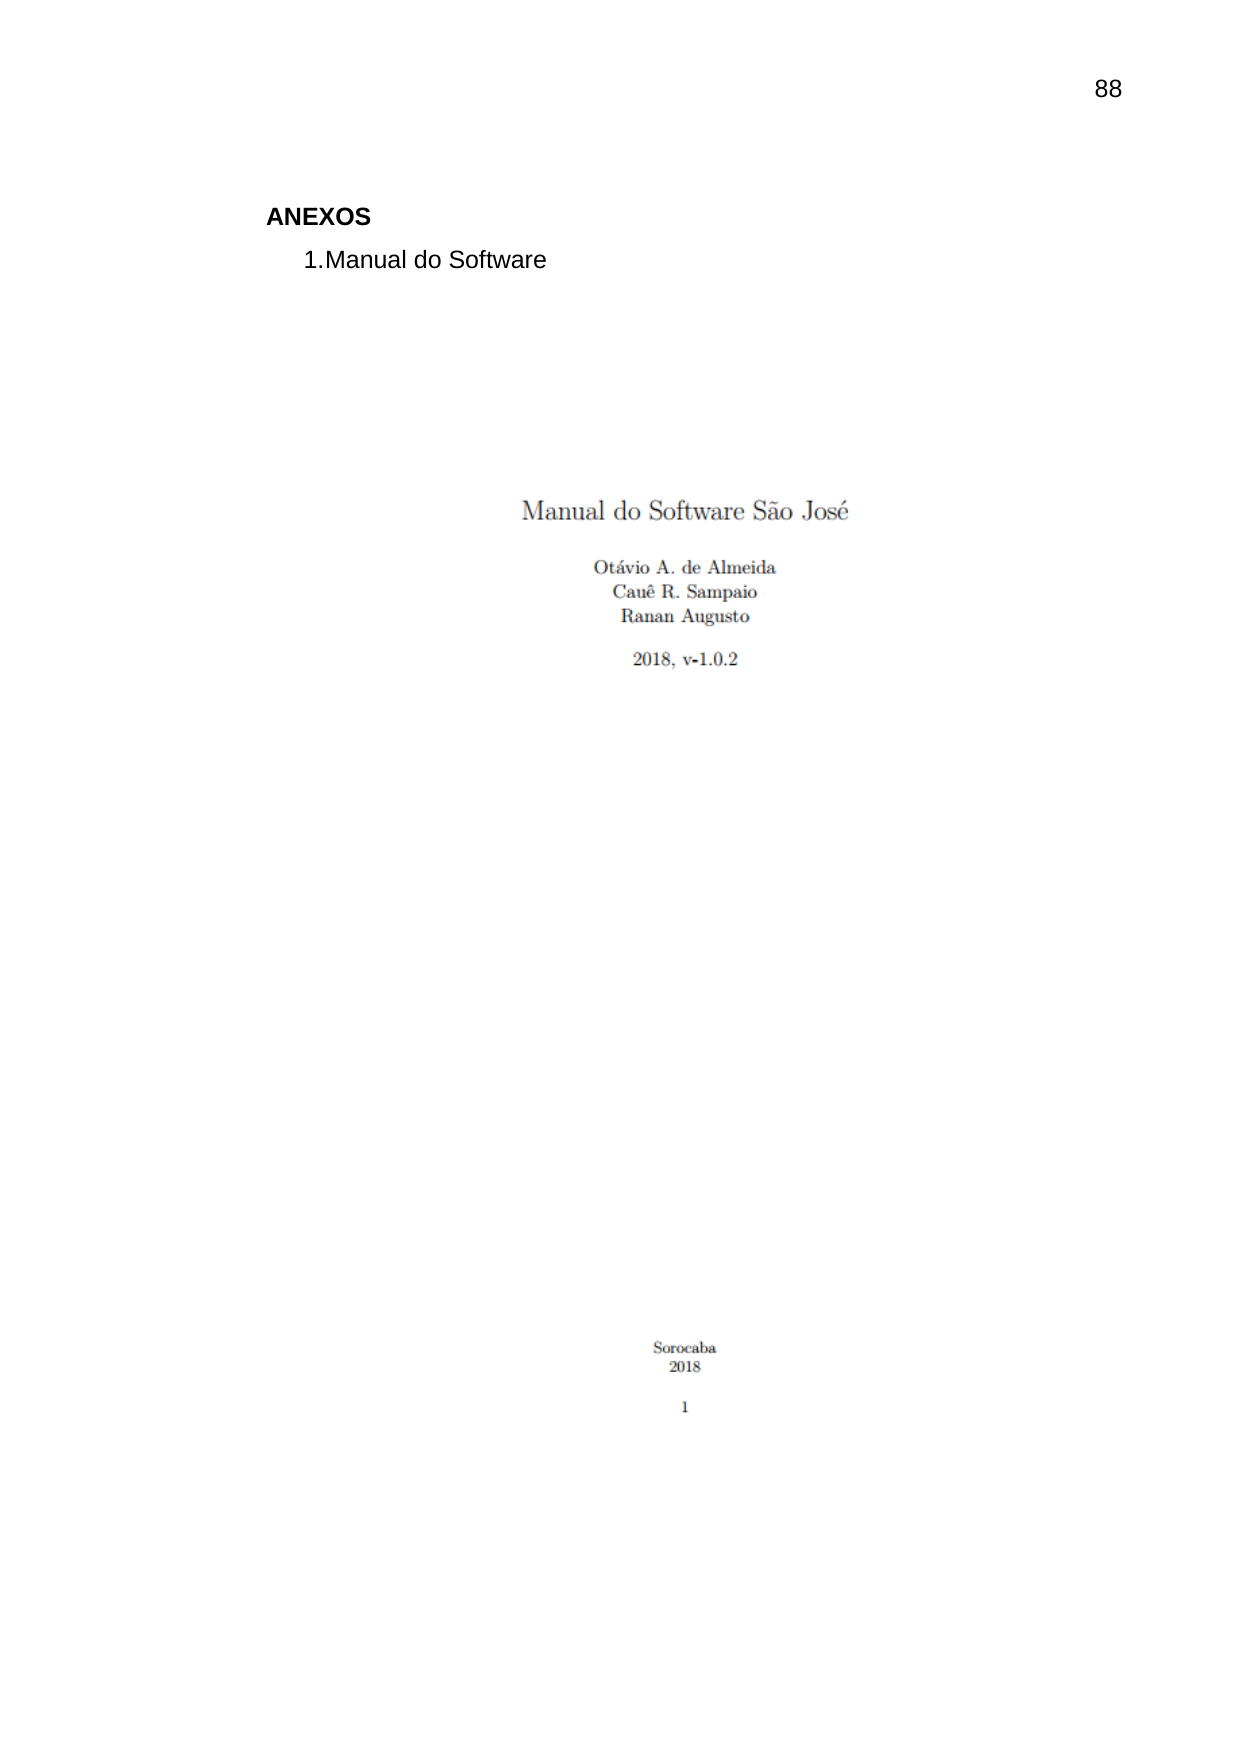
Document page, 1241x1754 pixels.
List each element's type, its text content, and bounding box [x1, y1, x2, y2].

list Manual do Software [252, 245, 1122, 274]
picture [265, 300, 1068, 1434]
subtitle ANEXOS [177, 202, 1122, 231]
